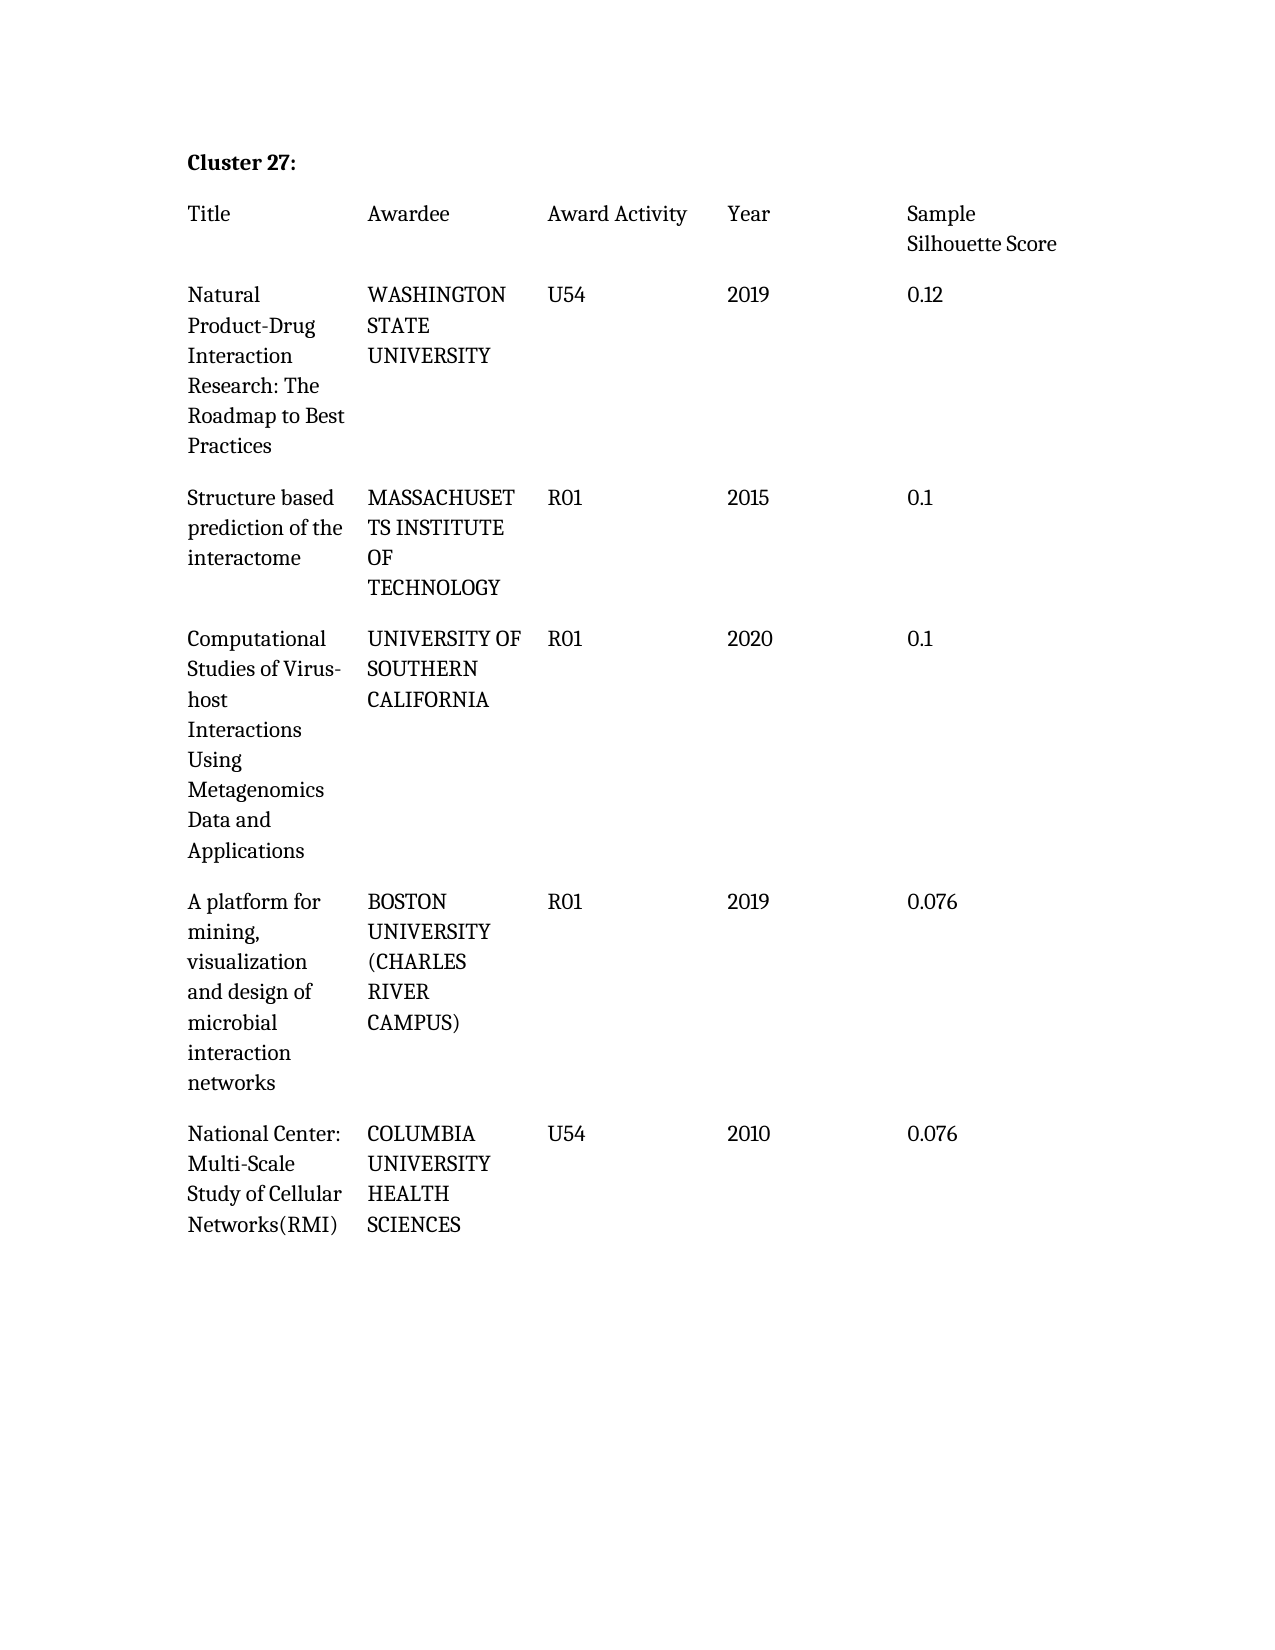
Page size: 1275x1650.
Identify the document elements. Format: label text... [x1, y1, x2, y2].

table_cell 0.12 [896, 282, 1076, 484]
text Cluster 27: [187, 150, 1087, 176]
table_cell WASHINGTON STATE UNIVERSITY [356, 282, 536, 484]
table_header Awardee [356, 201, 536, 282]
table_cell U54 [536, 1121, 716, 1262]
table_cell 0.076 [896, 889, 1076, 1121]
table_cell U54 [536, 282, 716, 484]
table_cell BOSTON UNIVERSITY (CHARLES RIVER CAMPUS) [356, 889, 536, 1121]
table_cell Computational Studies of Virus-host Interactions Using Metagenomics Data and Applications [176, 626, 356, 888]
table_cell R01 [536, 484, 716, 626]
table_cell R01 [536, 626, 716, 888]
table_cell 2019 [716, 282, 896, 484]
table_cell Structure based prediction of the interactome [176, 484, 356, 626]
table_cell Natural Product-Drug Interaction Research: The Roadmap to Best Practices [176, 282, 356, 484]
table_cell 0.1 [896, 484, 1076, 626]
table_header Year [716, 201, 896, 282]
table_cell A platform for mining, visualization and design of microbial interaction networks [176, 889, 356, 1121]
table_cell UNIVERSITY OF SOUTHERN CALIFORNIA [356, 626, 536, 888]
table_cell 2010 [716, 1121, 896, 1262]
table_header Award Activity [536, 201, 716, 282]
table_cell 2020 [716, 626, 896, 888]
table_cell MASSACHUSETTS INSTITUTE OF TECHNOLOGY [356, 484, 536, 626]
table_cell COLUMBIA UNIVERSITY HEALTH SCIENCES [356, 1121, 536, 1262]
table_header Sample Silhouette Score [896, 201, 1076, 282]
table_cell National Center: Multi-Scale Study of Cellular Networks(RMI) [176, 1121, 356, 1262]
table_header Title [176, 201, 356, 282]
table_cell 0.1 [896, 626, 1076, 888]
table_cell 2019 [716, 889, 896, 1121]
table_cell 2015 [716, 484, 896, 626]
table_cell R01 [536, 889, 716, 1121]
table_cell 0.076 [896, 1121, 1076, 1262]
